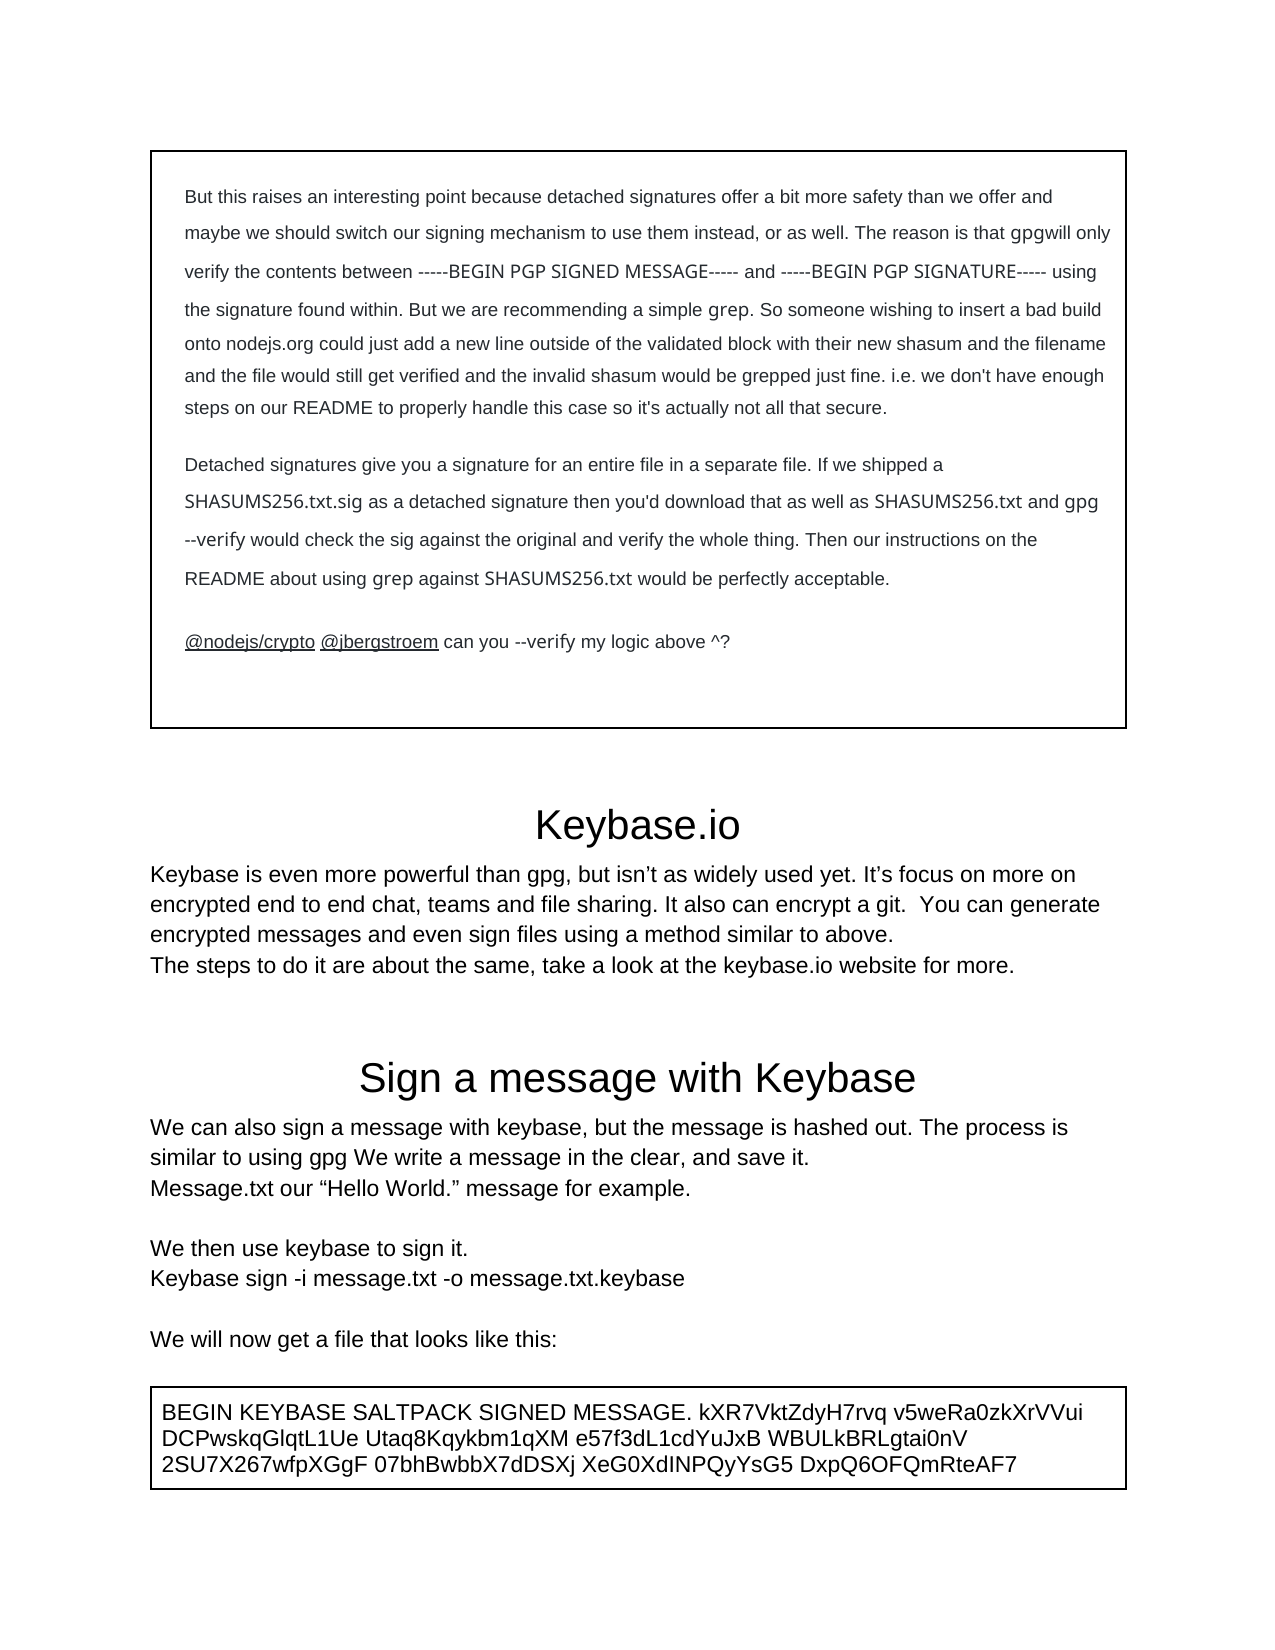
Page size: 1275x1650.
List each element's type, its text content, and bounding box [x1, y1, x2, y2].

subtitle Keybase.io [150, 801, 1125, 848]
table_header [152, 152, 1125, 727]
text We will now get a file that looks like this: [150, 1326, 1125, 1352]
text The steps to do it are about the same, take a look at the keybase.io website for more. [150, 952, 1125, 978]
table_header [152, 1388, 1125, 1488]
subtitle Sign a message with Keybase [150, 1054, 1125, 1102]
text We then use keybase to sign it. [150, 1235, 1125, 1261]
text We can also sign a message with keybase, but the message is hashed out. The process is similar to using gpg We write a message in the clear, and save it. [150, 1114, 1125, 1171]
text Message.txt our “Hello World.” message for example. [150, 1174, 1125, 1201]
text Keybase is even more powerful than gpg, but isn’t as widely used yet. It’s focus on more on encrypted end to end chat, teams and file sharing. It also can encrypt a git. You can generate encrypted messages and even sign files using a method similar to above. [150, 861, 1125, 948]
text Keybase sign -i message.txt -o message.txt.keybase [150, 1265, 1125, 1292]
